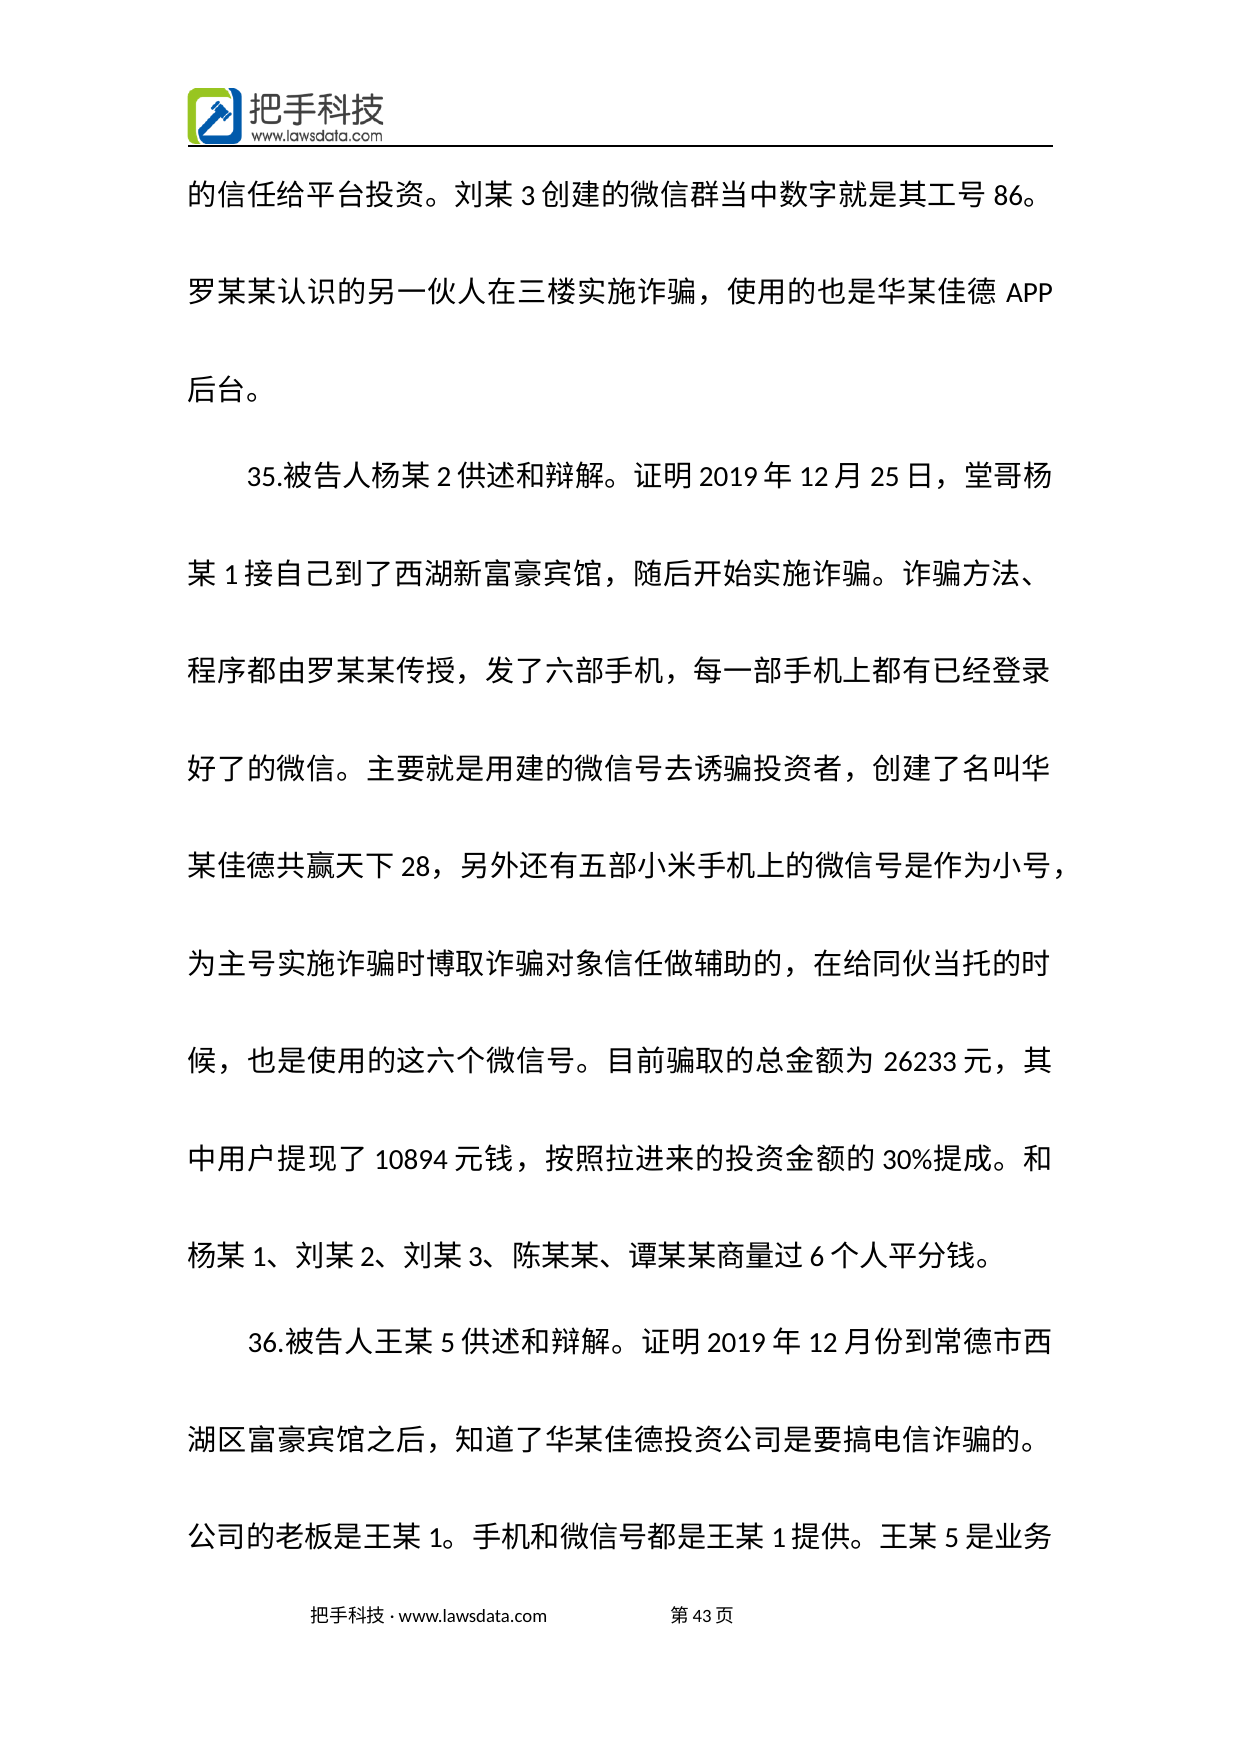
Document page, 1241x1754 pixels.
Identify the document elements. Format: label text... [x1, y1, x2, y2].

picture [187, 88, 384, 144]
text 35.被告人杨某2供述和辩解。证明2019年12月25日，堂哥杨某1接自己到了西湖新富豪宾馆，随后开始实施诈骗。诈骗方法、程序都由罗某某传授，发了六部手机，每一部手机上都有已经登录好了的微信。主要就是用建的微信号去诱骗投资者，创建了名叫华某佳德共赢天下28，另外还有五部小米手机上的微信号是作为小号，为主号实施诈骗时博取诈骗对象信任做辅助的，在给同伙当托的时候，也是使用的这六个微信号。目前骗取的总金额为26233元，其中用户提现了10894元钱，按照拉进来的投资金额的30%提成。和杨某1、刘某2、刘某3、陈某某、谭某某商量过6个人平分钱。 [187, 441, 1053, 1286]
